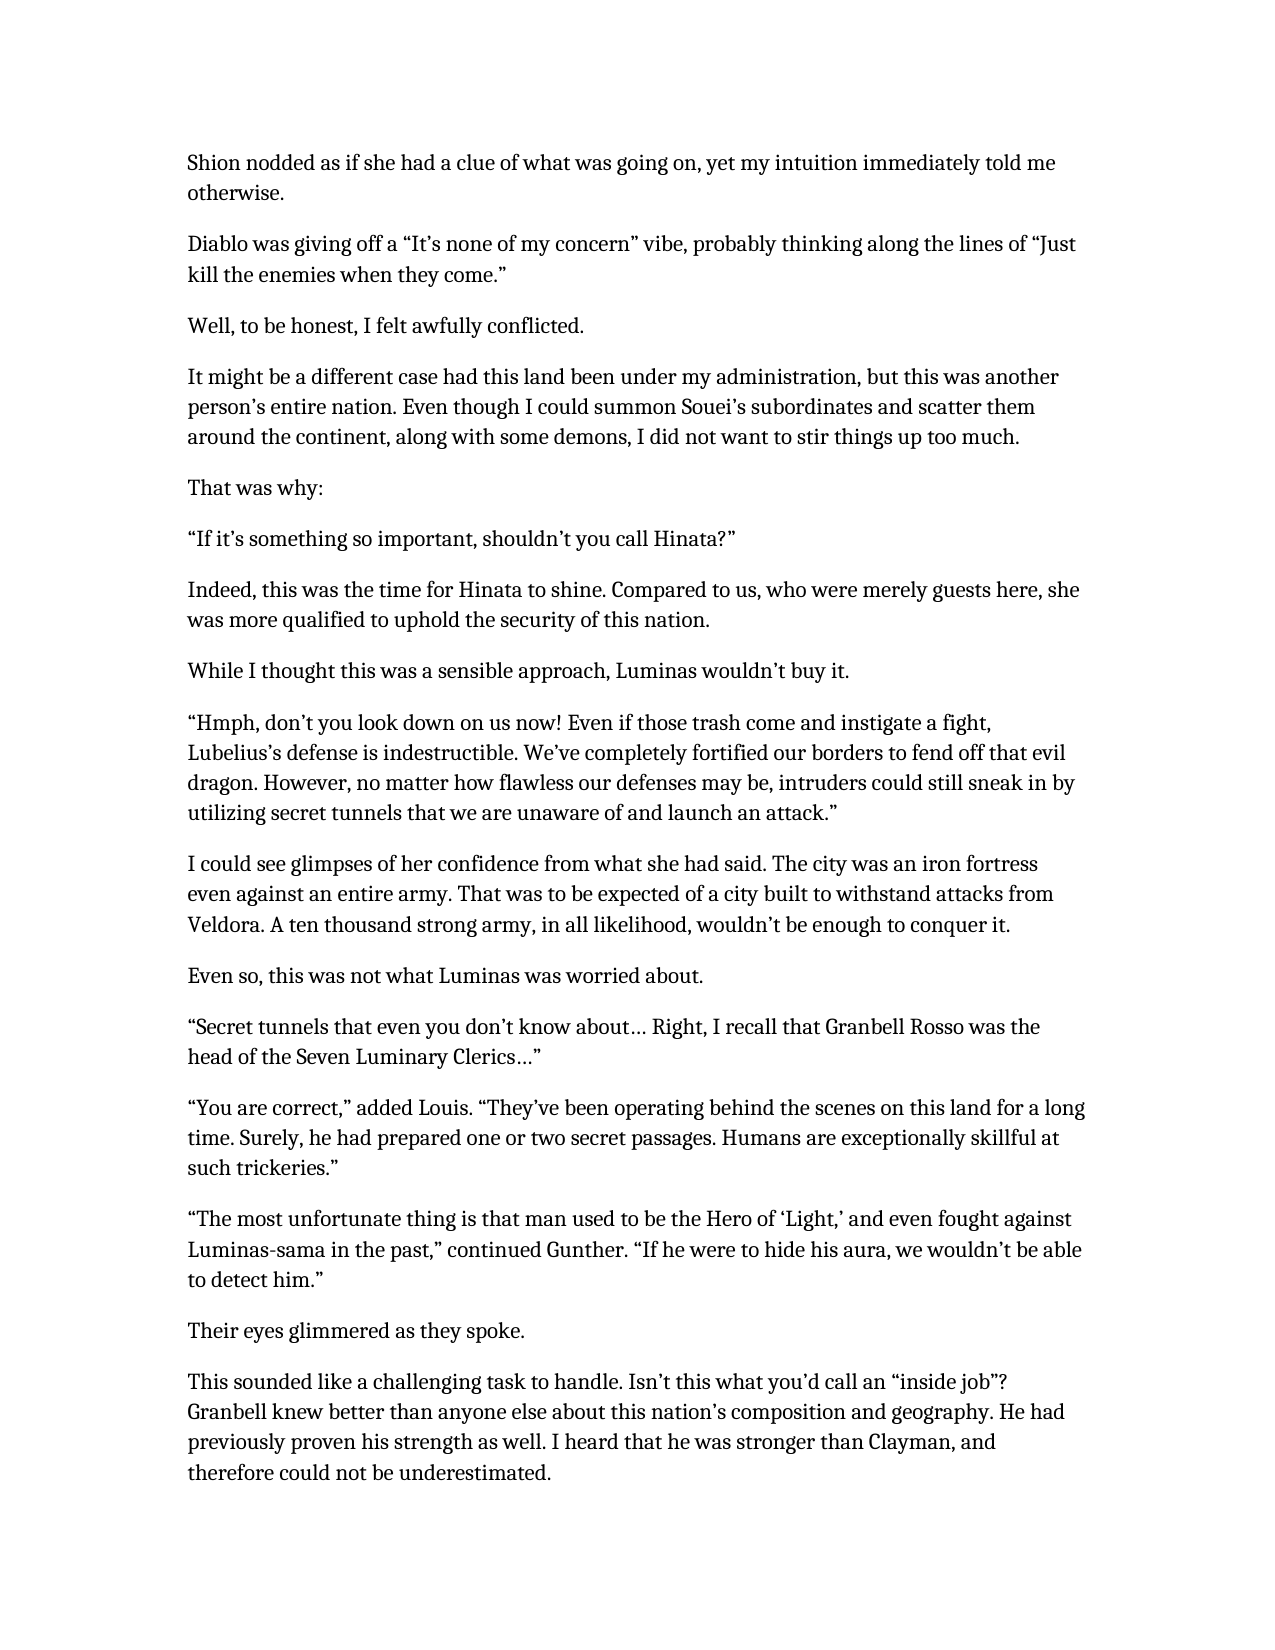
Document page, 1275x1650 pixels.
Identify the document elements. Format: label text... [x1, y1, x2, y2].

text “Hmph, don’t you look down on us now! Even if those trash come and instigate a fight, Lubelius’s defense is indestructible. We’ve completely fortified our borders to fend off that evil dragon. However, no matter how flawless our defenses may be, intruders could still sneak in by utilizing secret tunnels that we are unaware of and launch an attack.” [187, 709, 1087, 826]
text Their eyes glimmered as they spoke. [187, 1318, 1087, 1344]
text Even so, this was not what Luminas was worried about. [187, 962, 1087, 989]
text “If it’s something so important, shouldn’t you call Hinata?” [187, 526, 1087, 552]
text This sounded like a challenging task to handle. Isn’t this what you’d call an “inside job”? Granbell knew better than anyone else about this nation’s composition and geography. He had previously proven his strength as well. I heard that he was stronger than Clayman, and therefore could not be underestimated. [187, 1369, 1087, 1486]
text While I thought this was a sensible approach, Luminas wouldn’t buy it. [187, 658, 1087, 685]
text Shion nodded as if she had a clue of what was going on, yet my intuition immediately told me otherwise. [187, 150, 1087, 207]
text I could see glimpses of her confidence from what she had said. The city was an iron fortress even against an entire army. That was to be expected of a city built to withstand attacks from Veldora. A ten thousand strong army, in all likelihood, wouldn’t be enough to conquer it. [187, 851, 1087, 938]
text Indeed, this was the time for Hinata to shine. Compared to us, who were merely guests here, she was more qualified to uphold the security of this nation. [187, 577, 1087, 634]
text Well, to be honest, I felt awfully conflicted. [187, 312, 1087, 339]
text “The most unfortunate thing is that man used to be the Hero of ‘Light,’ and even fought against Luminas-sama in the past,” continued Gunther. “If he were to hide his aura, we wouldn’t be able to detect him.” [187, 1206, 1087, 1293]
text It might be a different case had this land been under my administration, but this was another person’s entire nation. Even though I could summon Souei’s subordinates and scatter them around the continent, along with some demons, I did not want to stir things up too much. [187, 363, 1087, 450]
text “Secret tunnels that even you don’t know about… Right, I recall that Granbell Rosso was the head of the Seven Luminary Clerics…” [187, 1013, 1087, 1070]
text “You are correct,” added Louis. “They’ve been operating behind the scenes on this land for a long time. Surely, he had prepared one or two secret passages. Humans are exceptionally skillful at such trickeries.” [187, 1095, 1087, 1182]
text That was why: [187, 475, 1087, 501]
text Diablo was giving off a “It’s none of my concern” vibe, probably thinking along the lines of “Just kill the enemies when they come.” [187, 231, 1087, 288]
